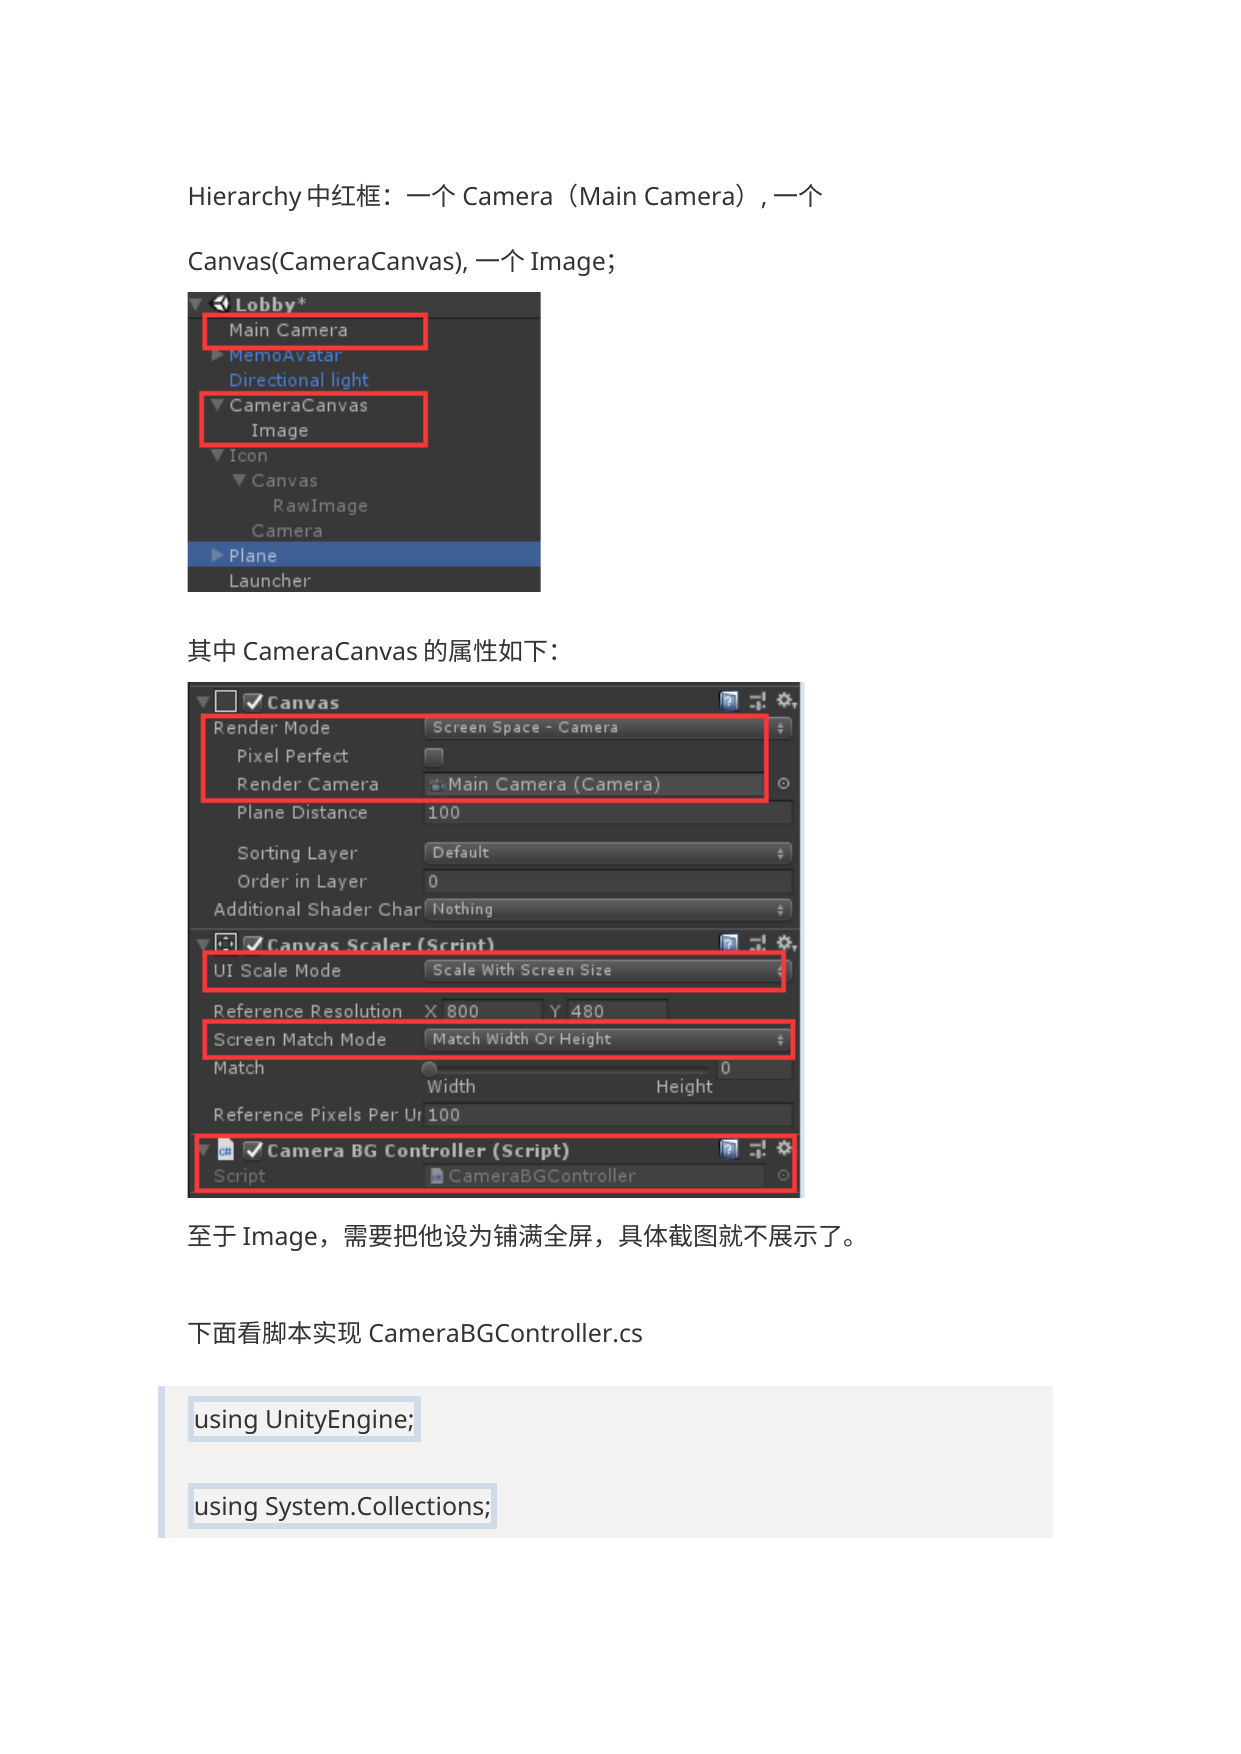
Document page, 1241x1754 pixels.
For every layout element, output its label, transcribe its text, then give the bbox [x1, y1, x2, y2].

text 至于Image，需要把他设为铺满全屏，具体截图就不展示了。 [187, 1202, 1053, 1267]
text using System.Collections; [165, 1473, 1053, 1538]
picture [187, 682, 805, 1198]
text 其中CameraCanvas的属性如下： [187, 617, 1053, 682]
text 下面看脚本实现 CameraBGController.cs [187, 1299, 1053, 1364]
text Hierarchy中红框：一个 Camera（Main Camera）, 一个Canvas(CameraCanvas), 一个Image； [187, 162, 1053, 292]
picture [187, 292, 541, 592]
text using UnityEngine; [165, 1386, 1053, 1451]
